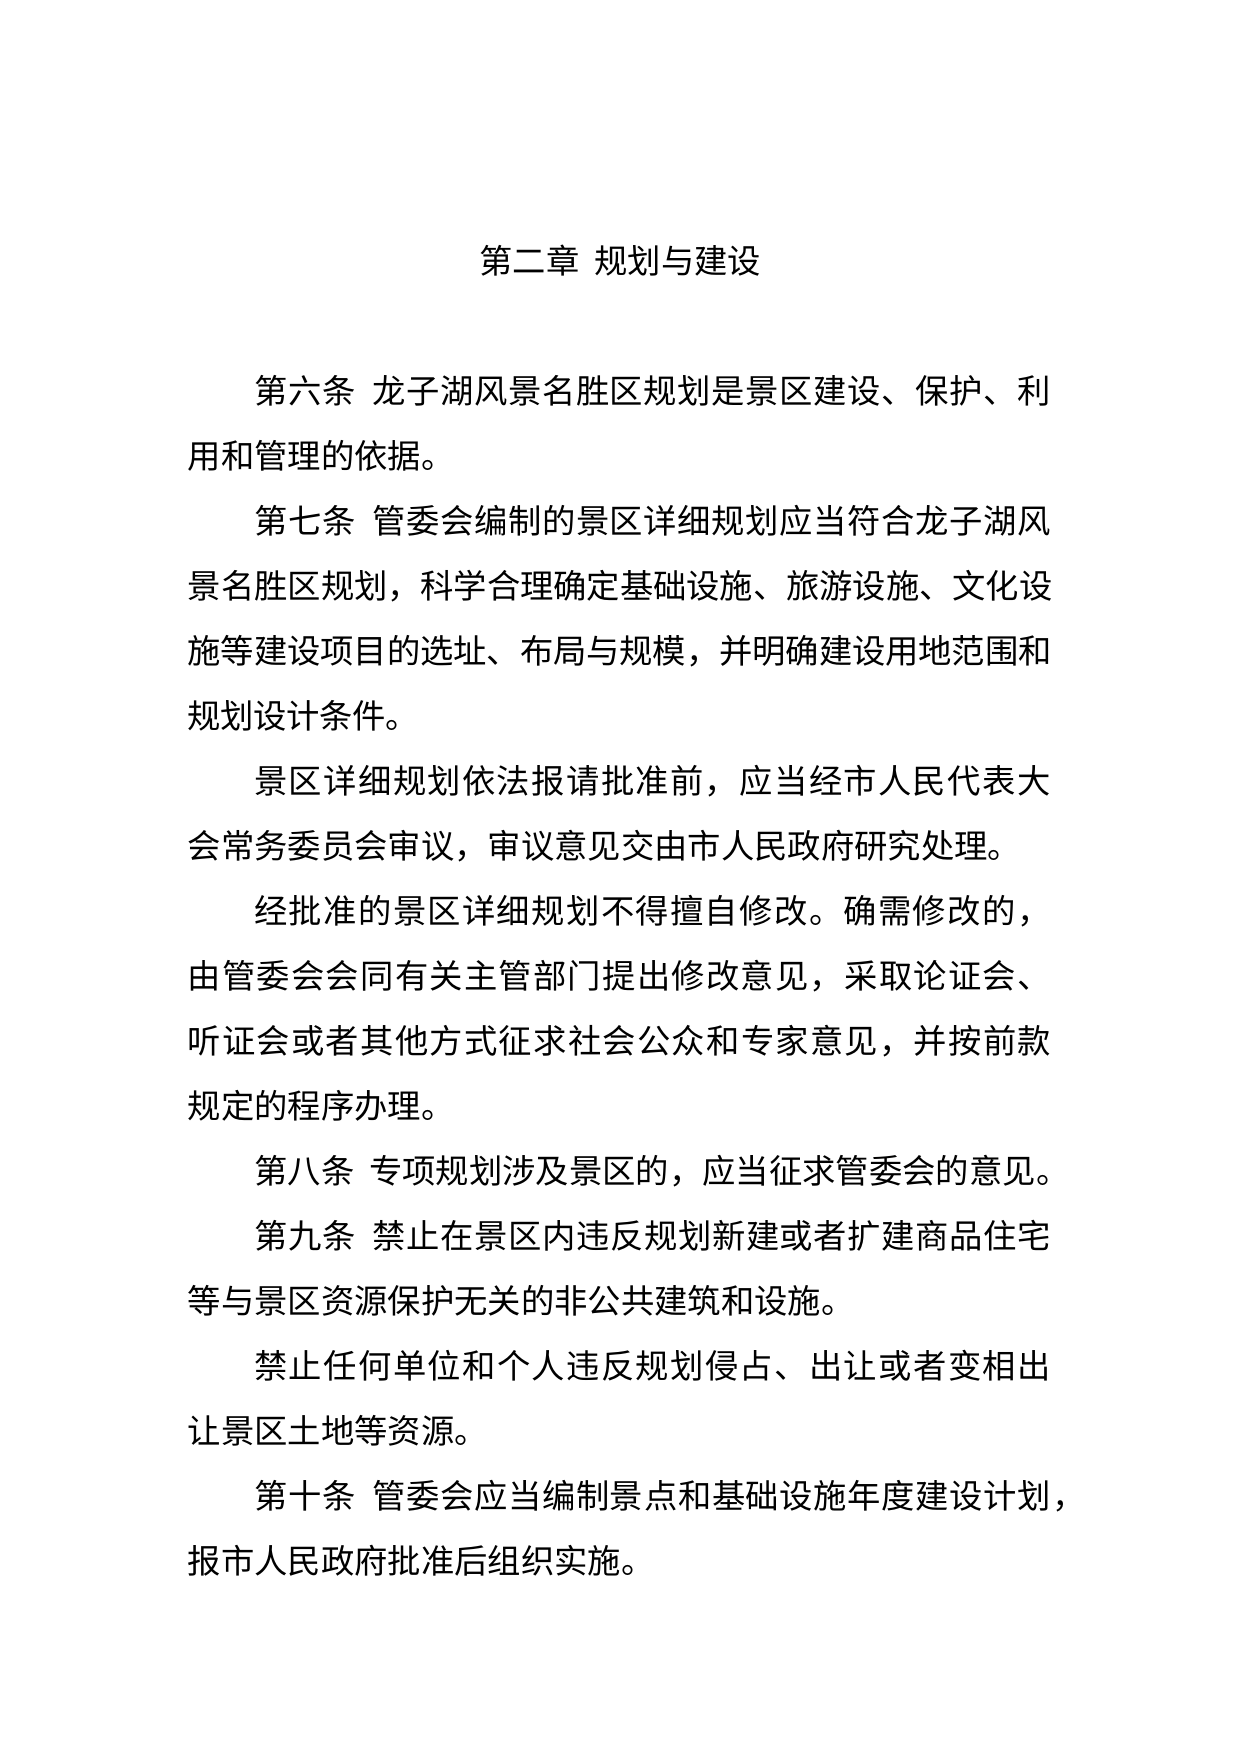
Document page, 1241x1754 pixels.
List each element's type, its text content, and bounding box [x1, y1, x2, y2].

text 第二章 规划与建设 [187, 227, 1053, 292]
text 景区详细规划依法报请批准前，应当经市人民代表大会常务委员会审议，审议意见交由市人民政府研究处理。 [187, 747, 1053, 877]
text 第九条 禁止在景区内违反规划新建或者扩建商品住宅等与景区资源保护无关的非公共建筑和设施。 [187, 1202, 1053, 1332]
text 经批准的景区详细规划不得擅自修改。确需修改的，由管委会会同有关主管部门提出修改意见，采取论证会、听证会或者其他方式征求社会公众和专家意见，并按前款规定的程序办理。 [187, 877, 1053, 1137]
text 第八条 专项规划涉及景区的，应当征求管委会的意见。 [187, 1137, 1053, 1202]
text 禁止任何单位和个人违反规划侵占、出让或者变相出让景区土地等资源。 [187, 1332, 1053, 1462]
text 第六条 龙子湖风景名胜区规划是景区建设、保护、利用和管理的依据。 [187, 357, 1053, 487]
text 第七条 管委会编制的景区详细规划应当符合龙子湖风景名胜区规划，科学合理确定基础设施、旅游设施、文化设施等建设项目的选址、布局与规模，并明确建设用地范围和规划设计条件。 [187, 487, 1053, 747]
text 第十条 管委会应当编制景点和基础设施年度建设计划，报市人民政府批准后组织实施。 [187, 1462, 1053, 1592]
